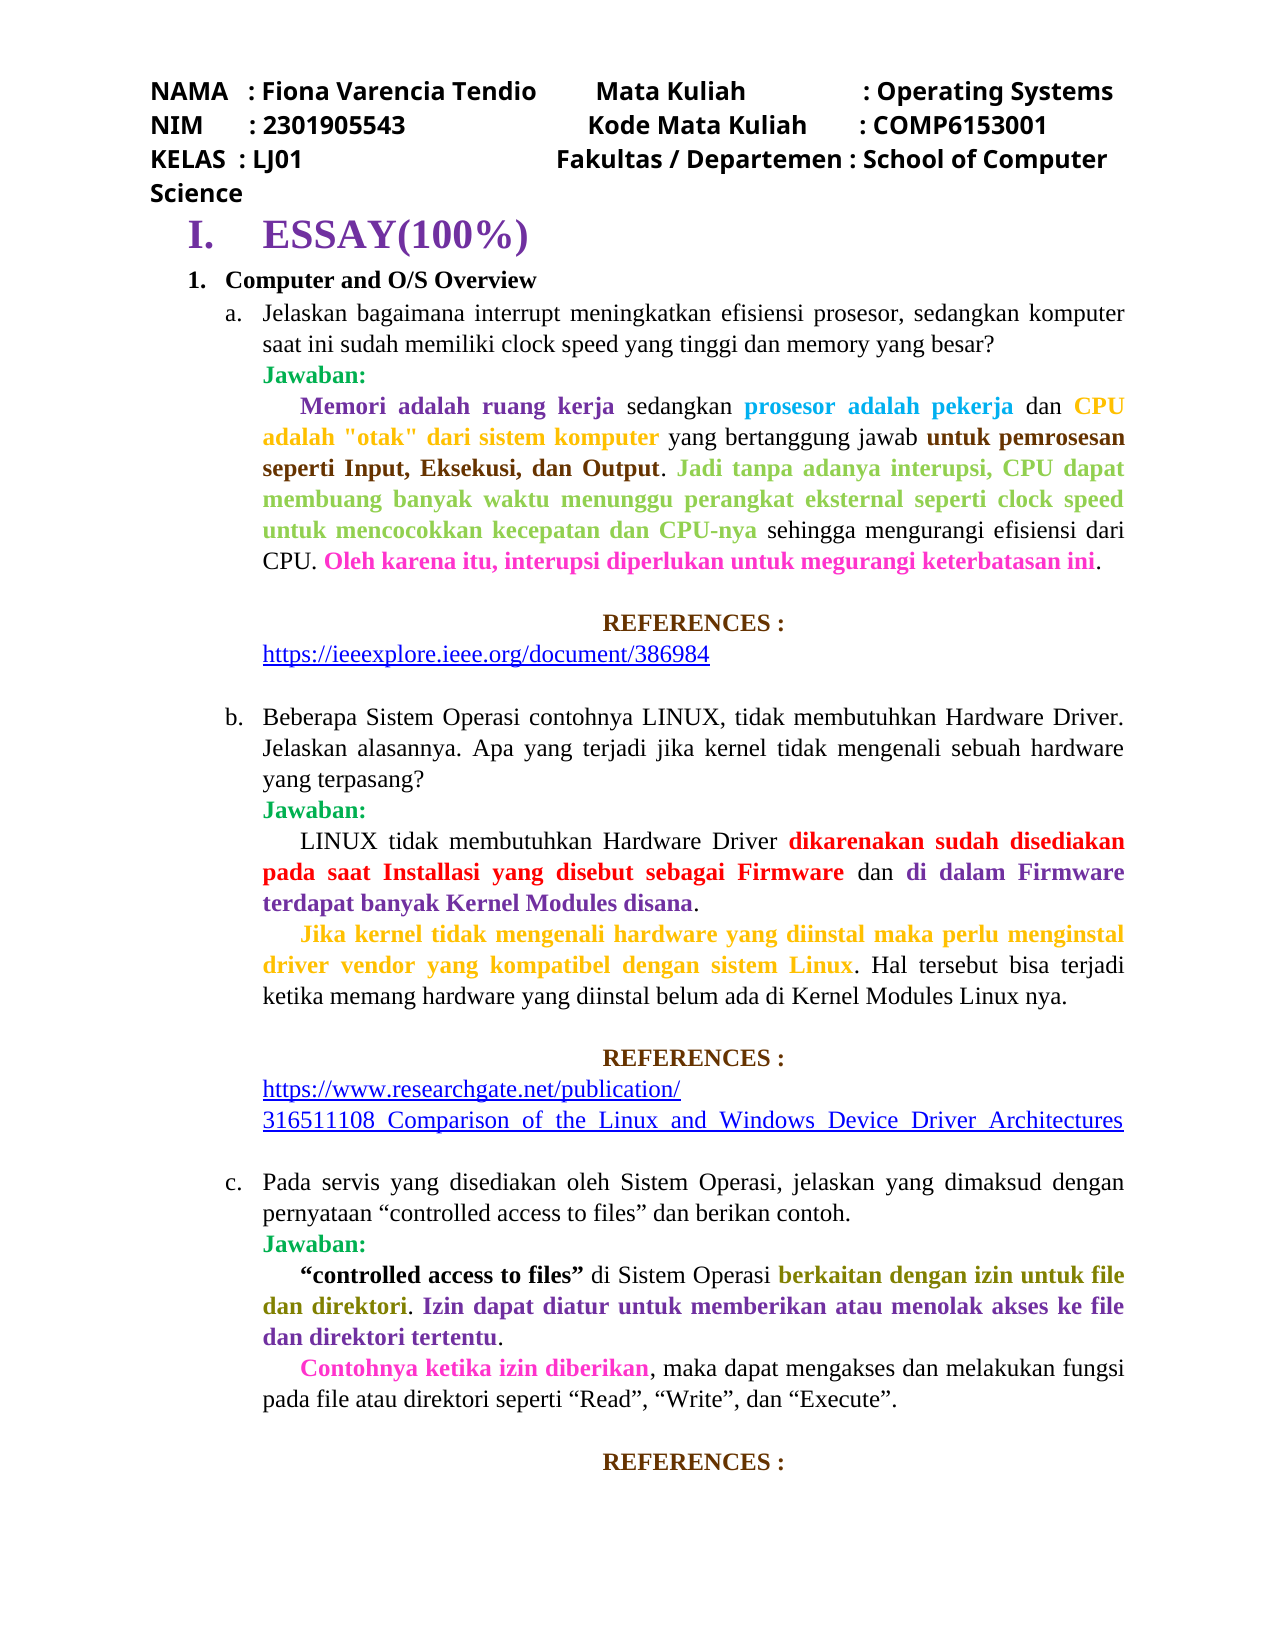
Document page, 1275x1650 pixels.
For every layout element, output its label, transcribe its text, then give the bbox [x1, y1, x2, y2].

list Beberapa Sistem Operasi contohnya LINUX, tidak membutuhkan Hardware Driver. Jelaskan alasannya. Apa yang terjadi jika kernel tidak mengenali sebuah hardware yang terpasang? [225, 702, 1125, 792]
list Jelaskan bagaimana interrupt meningkatkan efisiensi prosesor, sedangkan komputer saat ini sudah memiliki clock speed yang tinggi dan memory yang besar? [225, 298, 1125, 358]
list REFERENCES : [262, 1447, 1125, 1475]
list Jawaban: [262, 795, 1125, 823]
list Jawaban: [262, 360, 1125, 389]
list REFERENCES : [262, 608, 1125, 637]
list “controlled access to files” di Sistem Operasi berkaitan dengan izin untuk file dan direktori. Izin dapat diatur untuk memberikan atau menolak akses ke file dan direktori tertentu. [262, 1260, 1125, 1351]
list ESSAY(100%) [187, 210, 1125, 258]
list https://www.researchgate.net/publication/316511108_Comparison_of_the_Linux_and_Windows_Device_Driver_Architectures [262, 1074, 1125, 1134]
list Jika kernel tidak mengenali hardware yang diinstal maka perlu menginstal driver vendor yang kompatibel dengan sistem Linux. Hal tersebut bisa terjadi ketika memang hardware yang diinstal belum ada di Kernel Modules Linux nya. [262, 919, 1125, 1010]
list Memori adalah ruang kerja sedangkan prosesor adalah pekerja dan CPU adalah "otak" dari sistem komputer yang bertanggung jawab untuk pemrosesan seperti Input, Eksekusi, dan Output. Jadi tanpa adanya interupsi, CPU dapat membuang banyak waktu menunggu perangkat eksternal seperti clock speed untuk mencocokkan kecepatan dan CPU-nya sehingga mengurangi efisiensi dari CPU. Oleh karena itu, interupsi diperlukan untuk megurangi keterbatasan ini. [262, 391, 1125, 575]
list Jawaban: [262, 1229, 1125, 1258]
list Contohnya ketika izin diberikan, maka dapat mengakses dan melakukan fungsi pada file atau direktori seperti “Read”, “Write”, dan “Execute”. [262, 1353, 1125, 1413]
list LINUX tidak membutuhkan Hardware Driver dikarenakan sudah disediakan pada saat Installasi yang disebut sebagai Firmware dan di dalam Firmware terdapat banyak Kernel Modules disana. [262, 826, 1125, 917]
list Computer and O/S Overview [187, 265, 1125, 294]
list Pada servis yang disediakan oleh Sistem Operasi, jelaskan yang dimaksud dengan pernyataan “controlled access to files” dan berikan contoh. [225, 1167, 1125, 1227]
list REFERENCES : [262, 1043, 1125, 1072]
list https://ieeexplore.ieee.org/document/386984 [262, 639, 1125, 668]
